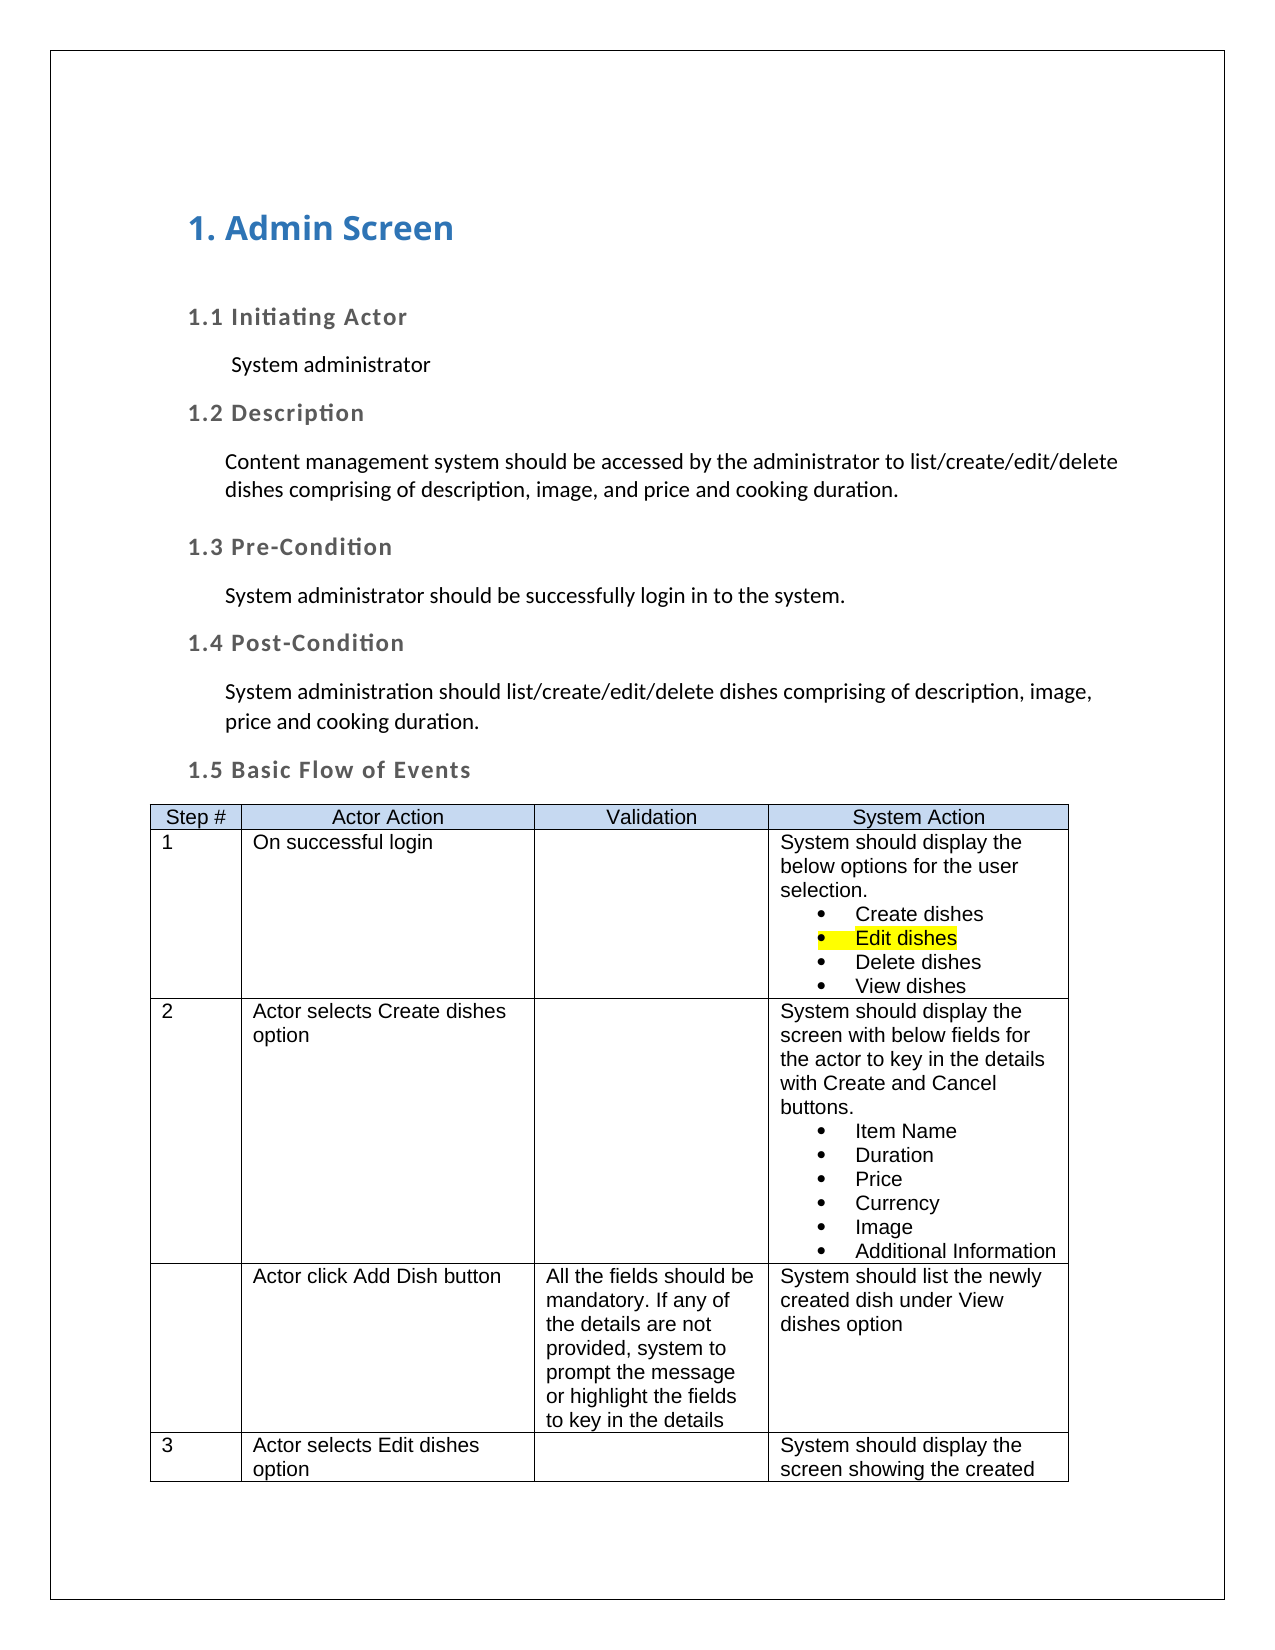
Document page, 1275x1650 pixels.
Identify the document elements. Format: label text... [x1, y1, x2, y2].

text System administration should list/create/edit/delete dishes comprising of description, image, price and cooking duration. [225, 677, 1125, 735]
subtitle Description [187, 397, 1125, 428]
table_header Step # [151, 805, 241, 829]
list System administrator [231, 351, 1125, 379]
subtitle Basic Flow of Events [187, 754, 1125, 785]
table_header System Action [769, 805, 1068, 829]
subtitle Admin Screen [187, 205, 1125, 251]
text System administrator should be successfully login in to the system. [225, 581, 1125, 609]
table_cell System should display the below options for the user selection. Create dishes Edit dishes Delete dishes View dishes [769, 830, 1068, 998]
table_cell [242, 1433, 534, 1481]
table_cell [769, 1433, 1068, 1481]
table_cell System should list the newly created dish under View dishes option [769, 1264, 1068, 1432]
list Content management system should be accessed by the administrator to list/create/edit/delete dishes comprising of description, image, and price and cooking duration. [225, 447, 1125, 503]
subtitle Post-Condition [187, 628, 1125, 658]
table_cell 1 [151, 830, 241, 998]
table_header Actor Action [242, 805, 534, 829]
subtitle Initiating Actor [187, 301, 1125, 332]
table_cell [151, 1264, 241, 1432]
table_cell Actor selects Create dishes option [242, 999, 534, 1263]
table_cell System should display the screen with below fields for the actor to key in the details with Create and Cancel buttons. Item Name Duration Price Currency Image Additional Information [769, 999, 1068, 1263]
table_cell 2 [151, 999, 241, 1263]
table_cell Actor click Add Dish button [242, 1264, 534, 1432]
table_cell [535, 999, 768, 1263]
table_header Validation [535, 805, 768, 829]
table_cell All the fields should be mandatory. If any of the details are not provided, system to prompt the message or highlight the fields to key in the details [535, 1264, 768, 1432]
table_cell [535, 830, 768, 998]
table_cell 3 [151, 1433, 241, 1481]
table_cell On successful login [242, 830, 534, 998]
subtitle Pre-Condition [187, 531, 1125, 562]
table_cell [535, 1433, 768, 1481]
